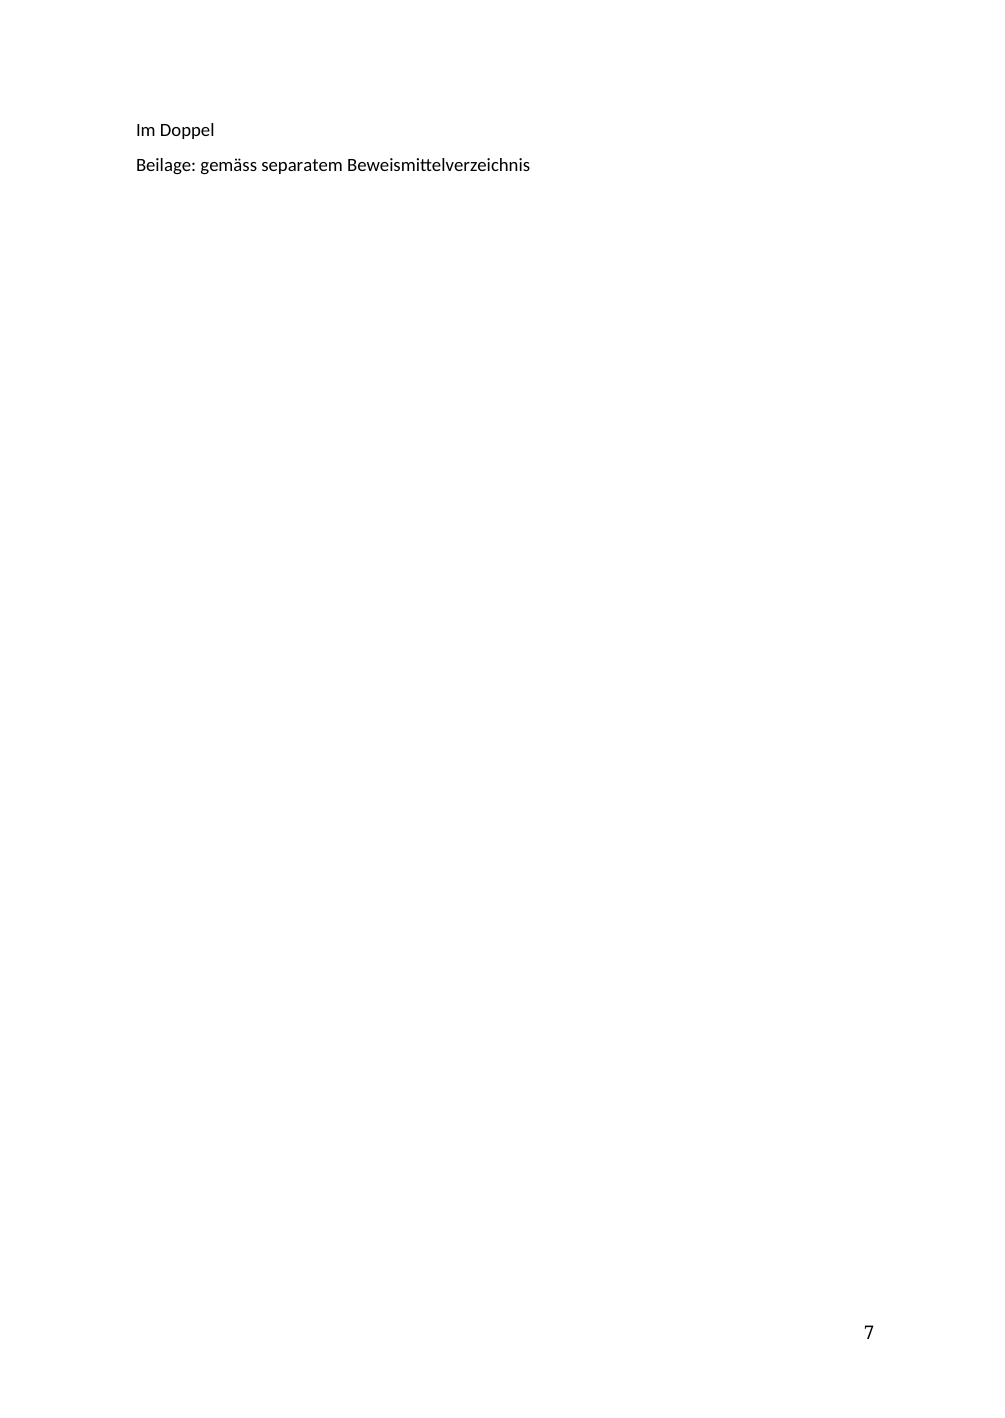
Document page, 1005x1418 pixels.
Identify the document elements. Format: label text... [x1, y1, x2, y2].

text Beilage: gemäss separatem Beweismittelverzeichnis [136, 153, 874, 176]
text Im Doppel [136, 118, 874, 141]
